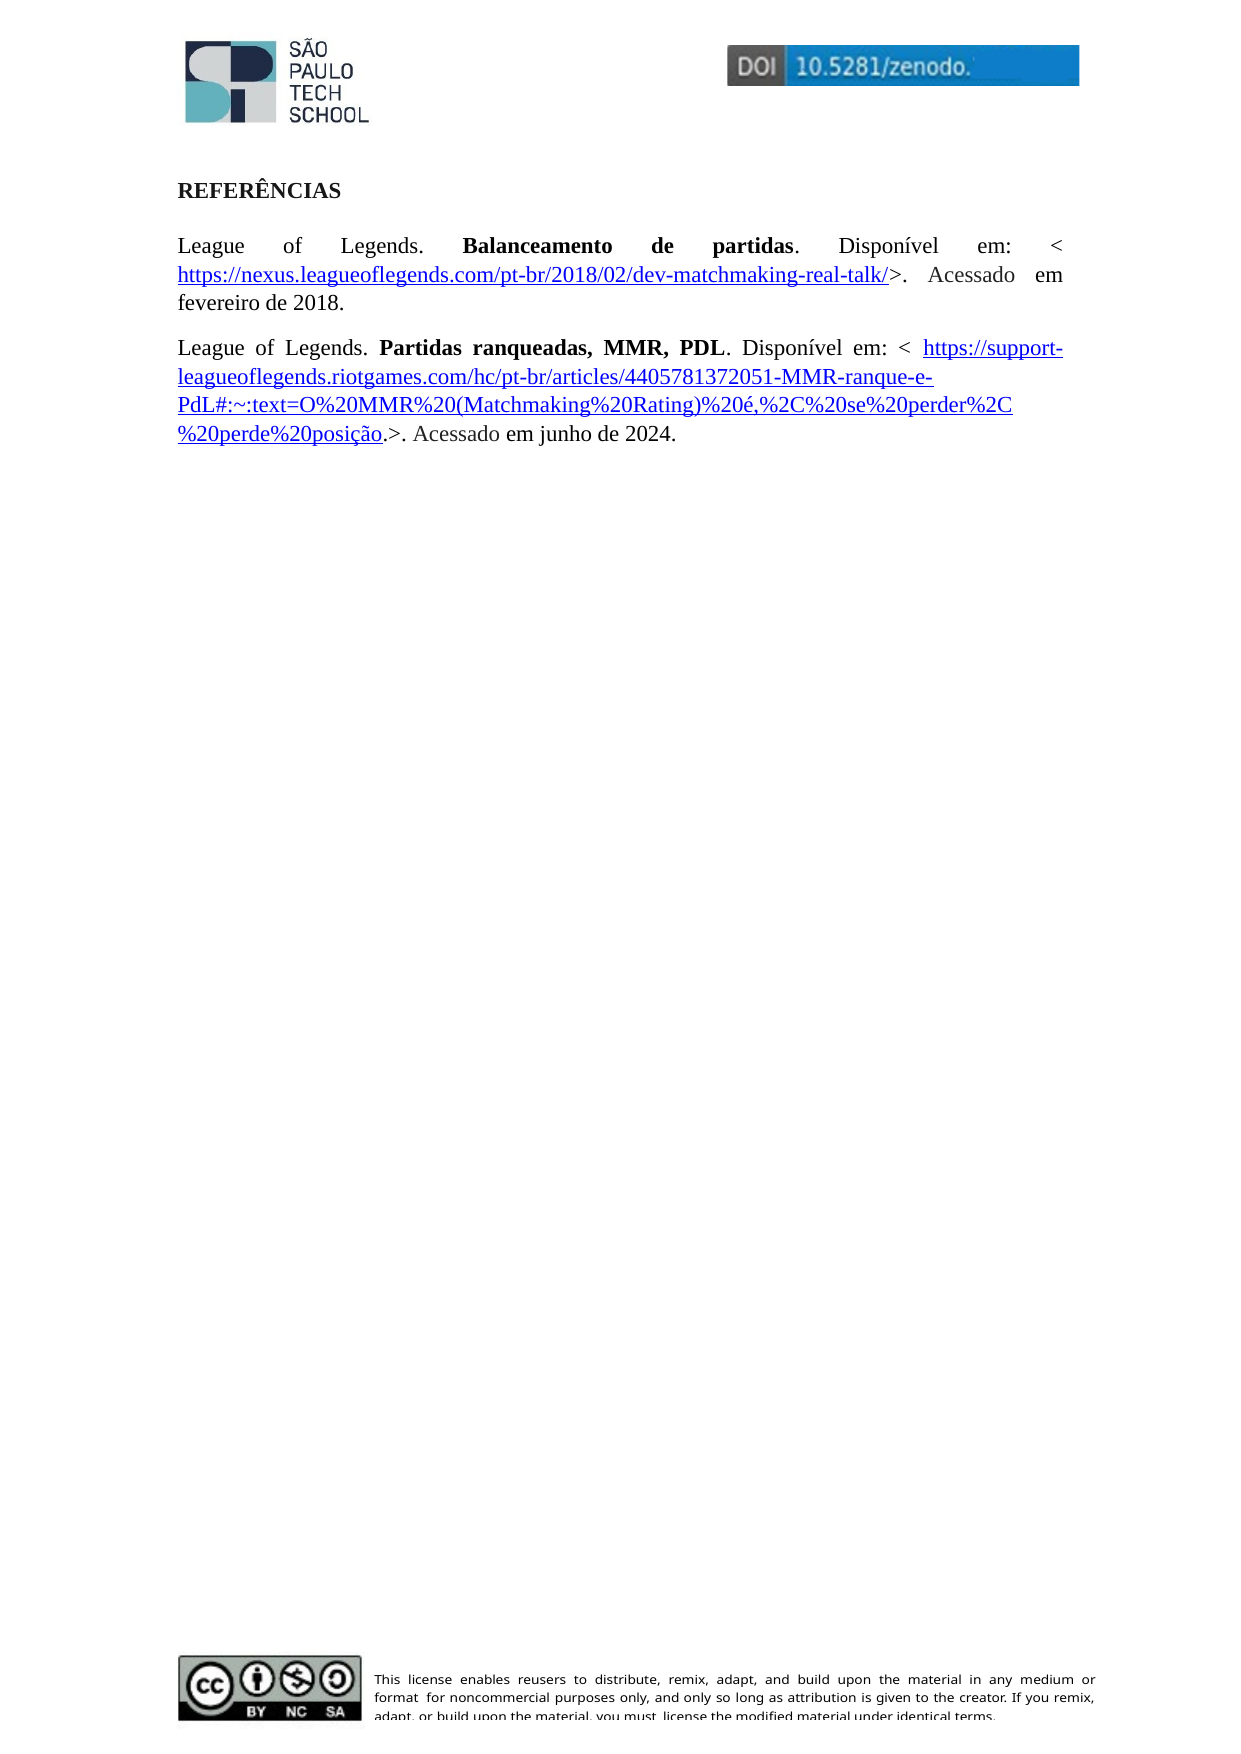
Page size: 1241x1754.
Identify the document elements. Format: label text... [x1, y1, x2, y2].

picture [175, 31, 372, 125]
text REFERÊNCIAS [177, 177, 1063, 203]
picture [177, 1651, 365, 1729]
picture [726, 45, 1079, 85]
text League of Legends. Partidas ranqueadas, MMR, PDL. Disponível em: < https://support-leagueoflegends.riotgames.com/hc/pt-br/articles/4405781372051-MMR-ranque-e-PdL#:~:text=O%20MMR%20(Matchmaking%20Rating)%20é,%2C%20se%20perder%2C%20perde%20posição.>. Acessado em junho de 2024. [177, 334, 1063, 446]
text League of Legends. Balanceamento de partidas. Disponível em: < https://nexus.leagueoflegends.com/pt-br/2018/02/dev-matchmaking-real-talk/>. Acessado em fevereiro de 2018. [177, 232, 1063, 316]
